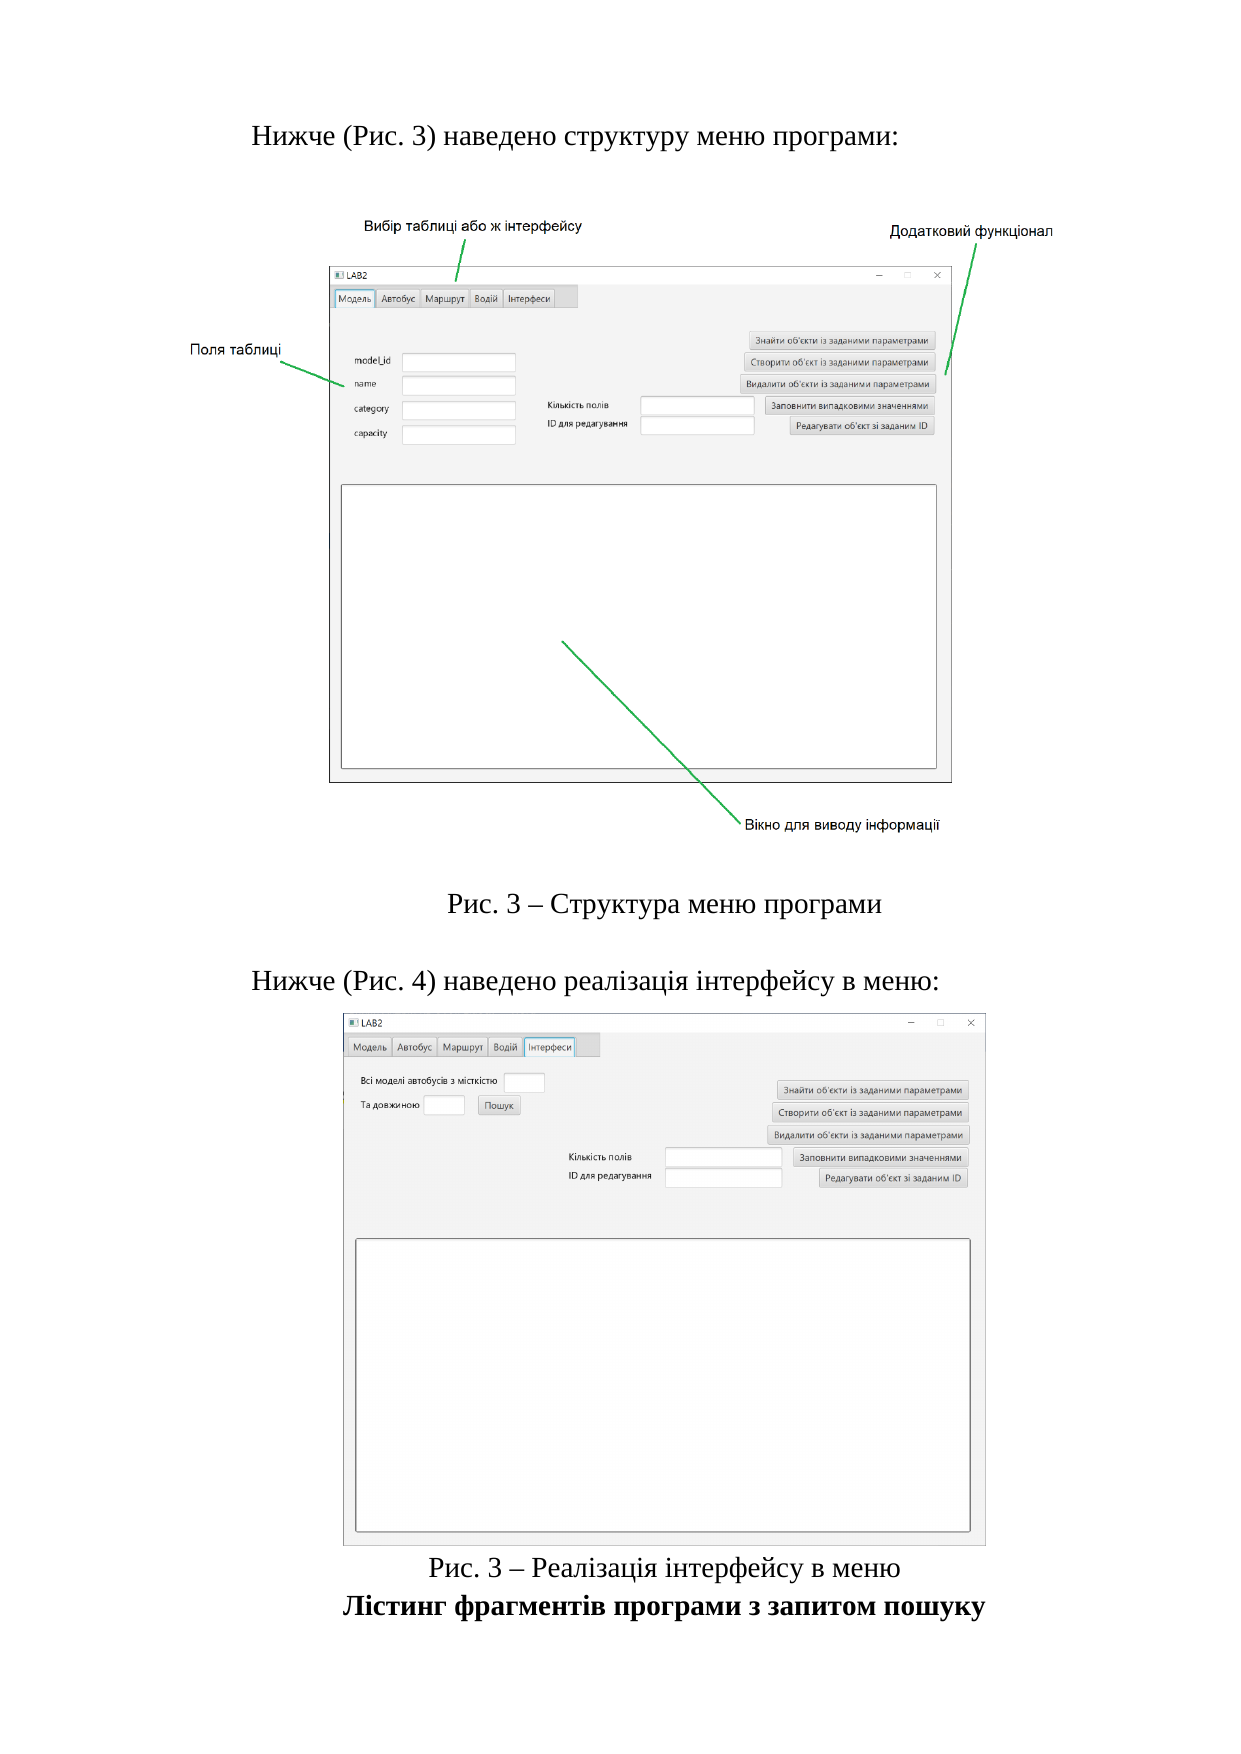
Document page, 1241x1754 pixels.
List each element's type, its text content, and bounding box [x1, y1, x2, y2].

picture [177, 156, 1083, 882]
text Рис. 3 – Структура меню програми [177, 886, 1152, 919]
text Лістинг фрагментів програми з запитом пошуку [177, 1588, 1152, 1622]
picture [343, 1013, 986, 1546]
text Нижче (Рис. 3) наведено структуру меню програми: [177, 118, 1152, 152]
text Рис. 3 – Реалізація інтерфейсу в меню [177, 1550, 1152, 1583]
text Нижче (Рис. 4) наведено реалізація інтерфейсу в меню: [177, 963, 1152, 996]
